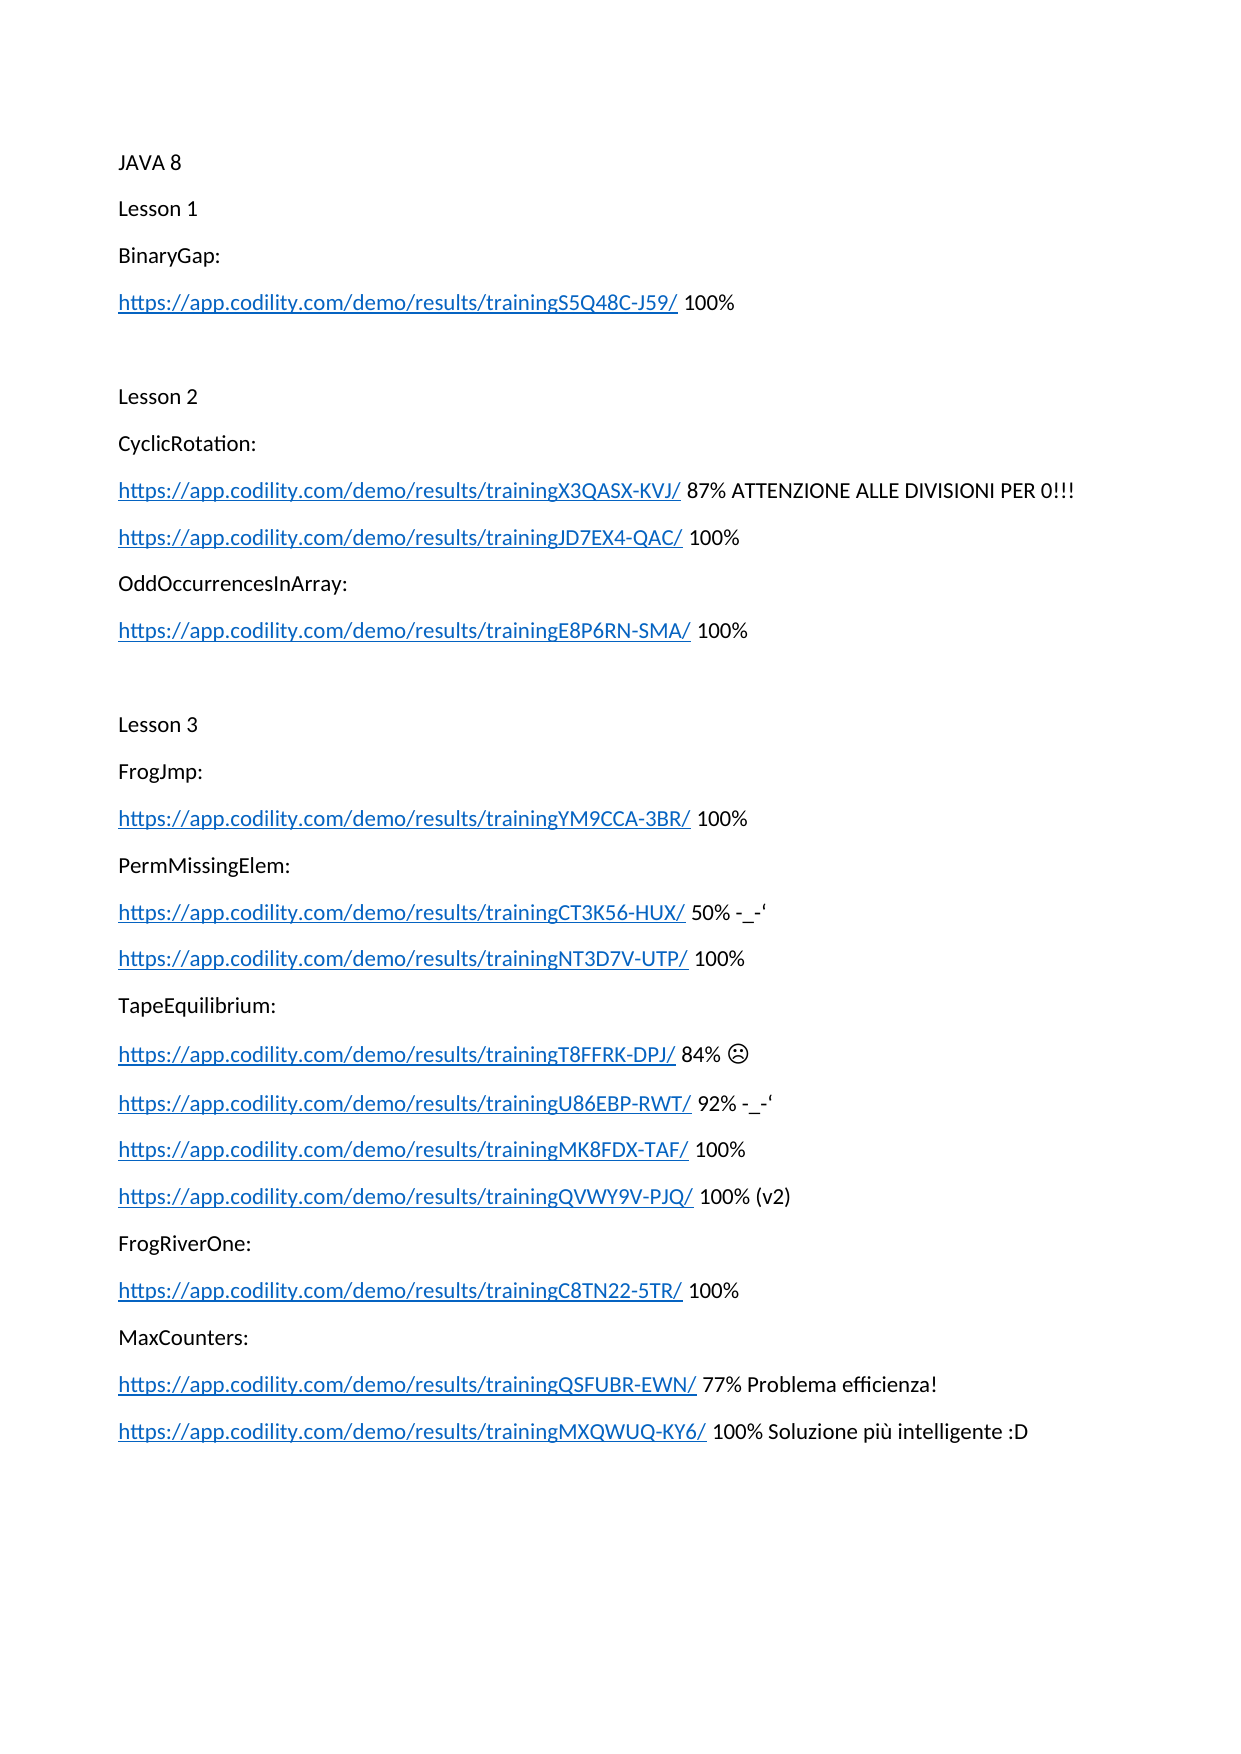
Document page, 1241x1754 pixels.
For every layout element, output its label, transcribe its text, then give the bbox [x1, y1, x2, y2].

text TapeEquilibrium: [118, 991, 1122, 1019]
text https://app.codility.com/demo/results/trainingT8FFRK-DPJ/ 84% [118, 1038, 1122, 1069]
text PermMissingElem: [118, 851, 1122, 879]
text https://app.codility.com/demo/results/trainingNT3D7V-UTP/ 100% [118, 944, 1122, 972]
text https://app.codility.com/demo/results/trainingS5Q48C-J59/ 100% [118, 288, 1122, 316]
text https://app.codility.com/demo/results/trainingMK8FDX-TAF/ 100% [118, 1136, 1122, 1163]
text OddOccurrencesInArray: [118, 569, 1122, 597]
text Lesson 2 [118, 382, 1122, 410]
text FrogJmp: [118, 757, 1122, 785]
text https://app.codility.com/demo/results/trainingQSFUBR-EWN/ 77% Problema efficienza! [118, 1370, 1122, 1398]
text https://app.codility.com/demo/results/trainingX3QASX-KVJ/ 87% ATTENZIONE ALLE DIVISIONI PER 0!!! [118, 476, 1122, 504]
text Lesson 1 [118, 194, 1122, 222]
text MaxCounters: [118, 1323, 1122, 1351]
text https://app.codility.com/demo/results/trainingJD7EX4-QAC/ 100% [118, 523, 1122, 551]
text https://app.codility.com/demo/results/trainingCT3K56-HUX/ 50% -_-‘ [118, 898, 1122, 926]
text https://app.codility.com/demo/results/trainingU86EBP-RWT/ 92% -_-‘ [118, 1089, 1122, 1117]
text https://app.codility.com/demo/results/trainingE8P6RN-SMA/ 100% [118, 616, 1122, 644]
text CyclicRotation: [118, 429, 1122, 457]
text FrogRiverOne: [118, 1229, 1122, 1257]
text https://app.codility.com/demo/results/trainingQVWY9V-PJQ/ 100% (v2) [118, 1182, 1122, 1210]
text https://app.codility.com/demo/results/trainingMXQWUQ-KY6/ 100% Soluzione più intelligente :D [118, 1417, 1122, 1445]
text https://app.codility.com/demo/results/trainingYM9CCA-3BR/ 100% [118, 804, 1122, 832]
text BinaryGap: [118, 241, 1122, 269]
text https://app.codility.com/demo/results/trainingC8TN22-5TR/ 100% [118, 1276, 1122, 1304]
text Lesson 3 [118, 710, 1122, 738]
text JAVA 8 [118, 148, 1122, 176]
